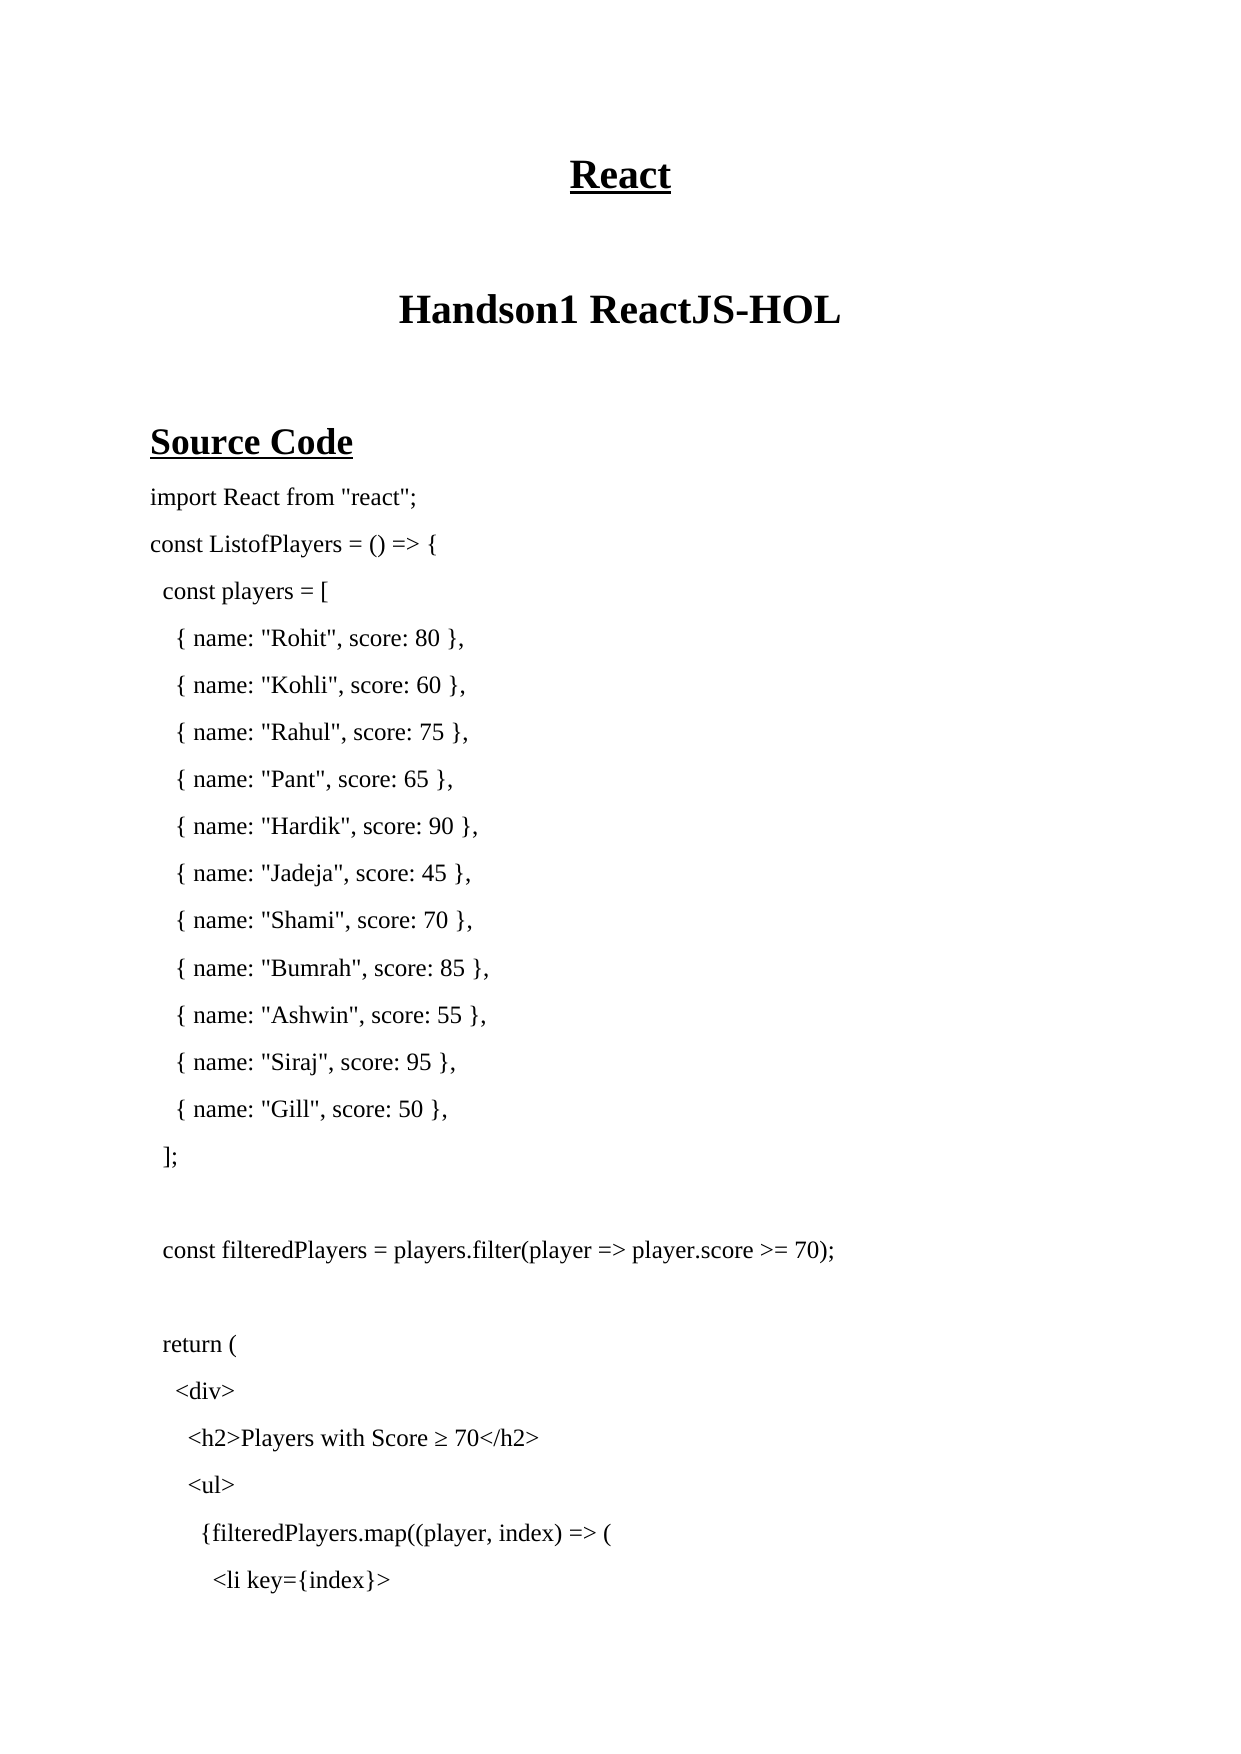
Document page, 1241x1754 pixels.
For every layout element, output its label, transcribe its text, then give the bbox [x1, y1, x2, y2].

text { name: "Bumrah", score: 85 }, [150, 953, 1090, 981]
text React [150, 150, 1090, 198]
text { name: "Kohli", score: 60 }, [150, 670, 1090, 699]
text Source Code [150, 419, 1090, 463]
text { name: "Ashwin", score: 55 }, [150, 1000, 1090, 1028]
text <h2>Players with Score ≥ 70</h2> [150, 1423, 1090, 1452]
text <li key={index}> [150, 1565, 1090, 1593]
text <ul> [150, 1471, 1090, 1499]
text Handson1 ReactJS-HOL [150, 285, 1090, 333]
text { name: "Rahul", score: 75 }, [150, 717, 1090, 746]
text { name: "Shami", score: 70 }, [150, 906, 1090, 934]
text { name: "Hardik", score: 90 }, [150, 811, 1090, 840]
text { name: "Siraj", score: 95 }, [150, 1047, 1090, 1076]
text const players = [ [150, 576, 1090, 605]
text { name: "Rohit", score: 80 }, [150, 623, 1090, 652]
text const ListofPlayers = () => { [150, 529, 1090, 558]
text { name: "Jadeja", score: 45 }, [150, 858, 1090, 887]
text { name: "Pant", score: 65 }, [150, 764, 1090, 793]
text const filteredPlayers = players.filter(player => player.score >= 70); [150, 1235, 1090, 1264]
text {filteredPlayers.map((player, index) => ( [150, 1518, 1090, 1546]
text ]; [150, 1141, 1090, 1170]
text return ( [150, 1329, 1090, 1358]
text import React from "react"; [150, 482, 1090, 511]
text { name: "Gill", score: 50 }, [150, 1094, 1090, 1123]
text <div> [150, 1376, 1090, 1405]
